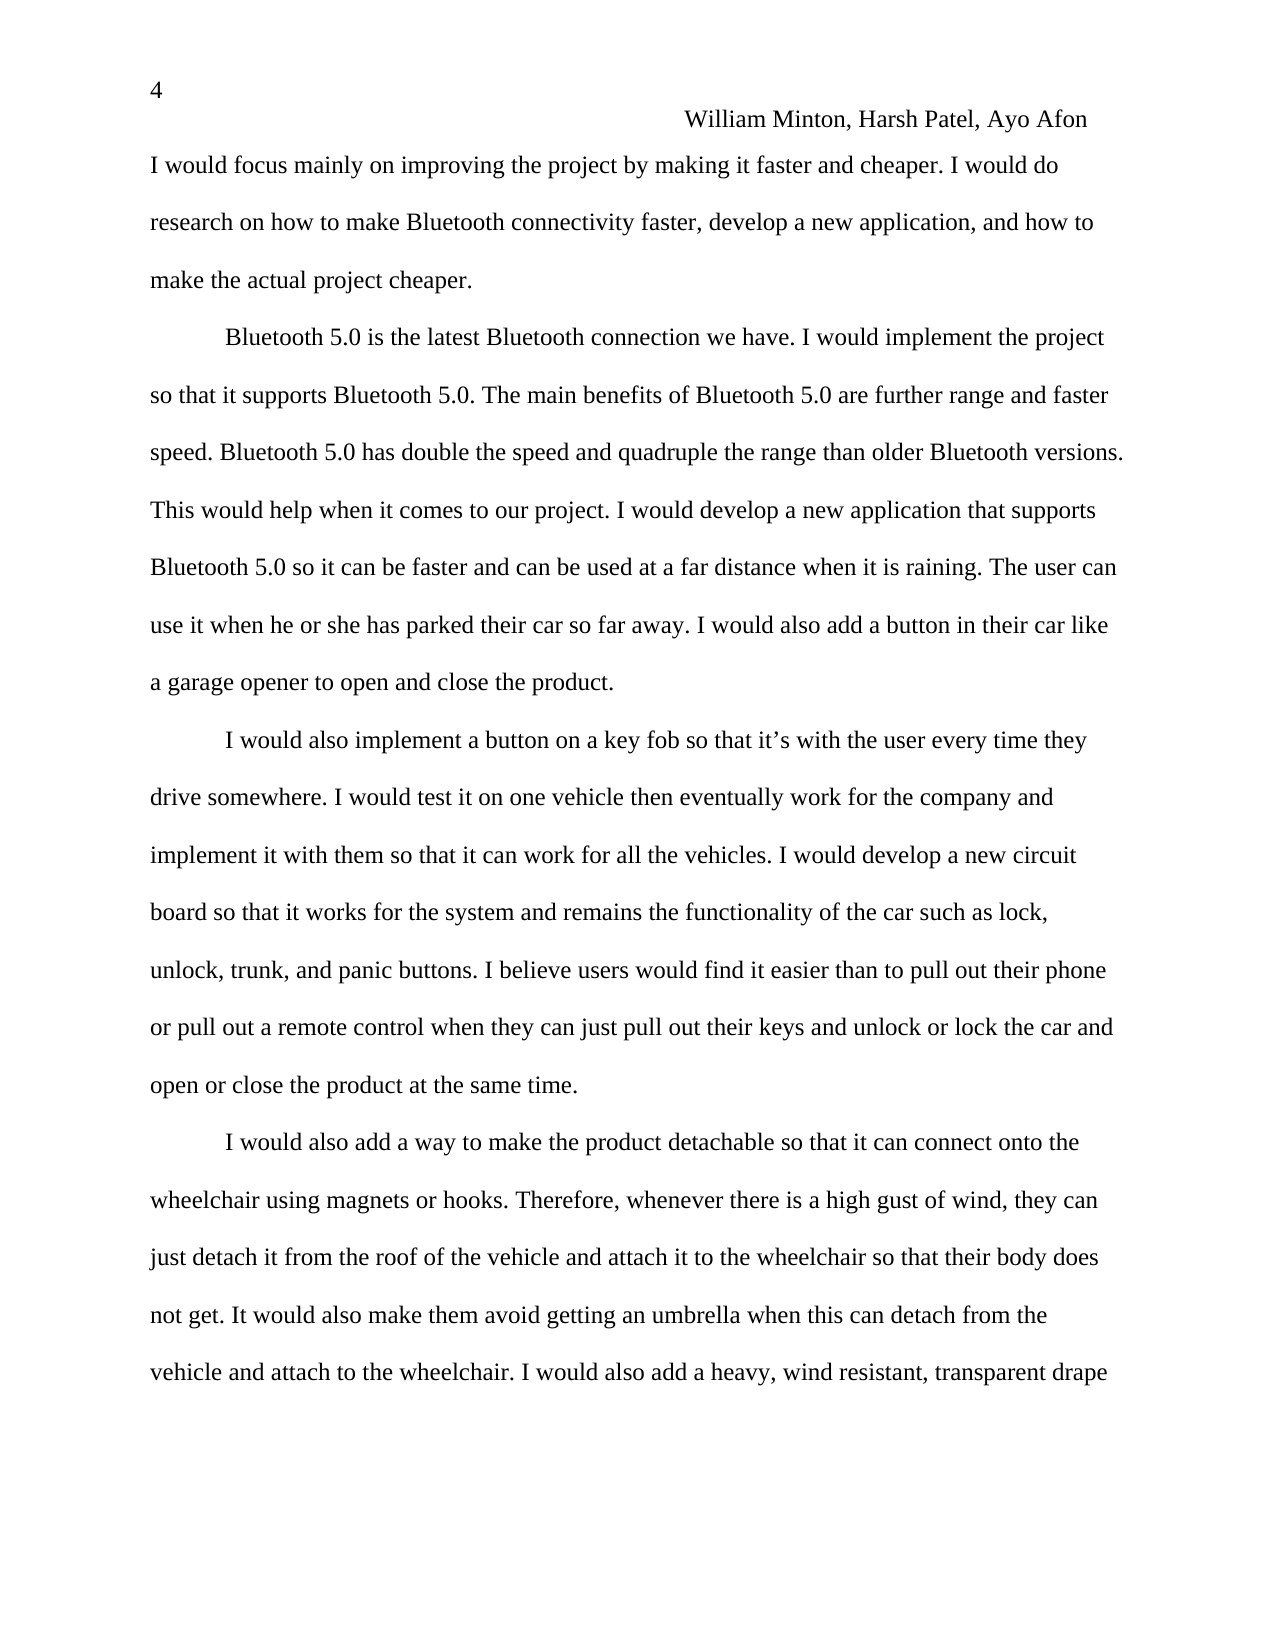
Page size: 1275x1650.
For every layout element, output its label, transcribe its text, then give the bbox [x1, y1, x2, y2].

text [150, 150, 1125, 294]
text I would also implement a button on a key fob so that it’s with the user every time they drive somewhere. I would test it on one vehicle then eventually work for the company and implement it with them so that it can work for all the vehicles. I would develop a new circuit board so that it works for the system and remains the functionality of the car such as lock, unlock, trunk, and panic buttons. I believe users would find it easier than to pull out their phone or pull out a remote control when they can just pull out their keys and unlock or lock the car and open or close the product at the same time. [150, 725, 1125, 1099]
text Bluetooth 5.0 is the latest Bluetooth connection we have. I would implement the project so that it supports Bluetooth 5.0. The main benefits of Bluetooth 5.0 are further range and faster speed. Bluetooth 5.0 has double the speed and quadruple the range than older Bluetooth versions. This would help when it comes to our project. I would develop a new application that supports Bluetooth 5.0 so it can be faster and can be used at a far distance when it is raining. The user can use it when he or she has parked their car so far away. I would also add a button in their car like a garage opener to open and close the product. [150, 322, 1125, 696]
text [150, 1127, 1125, 1386]
